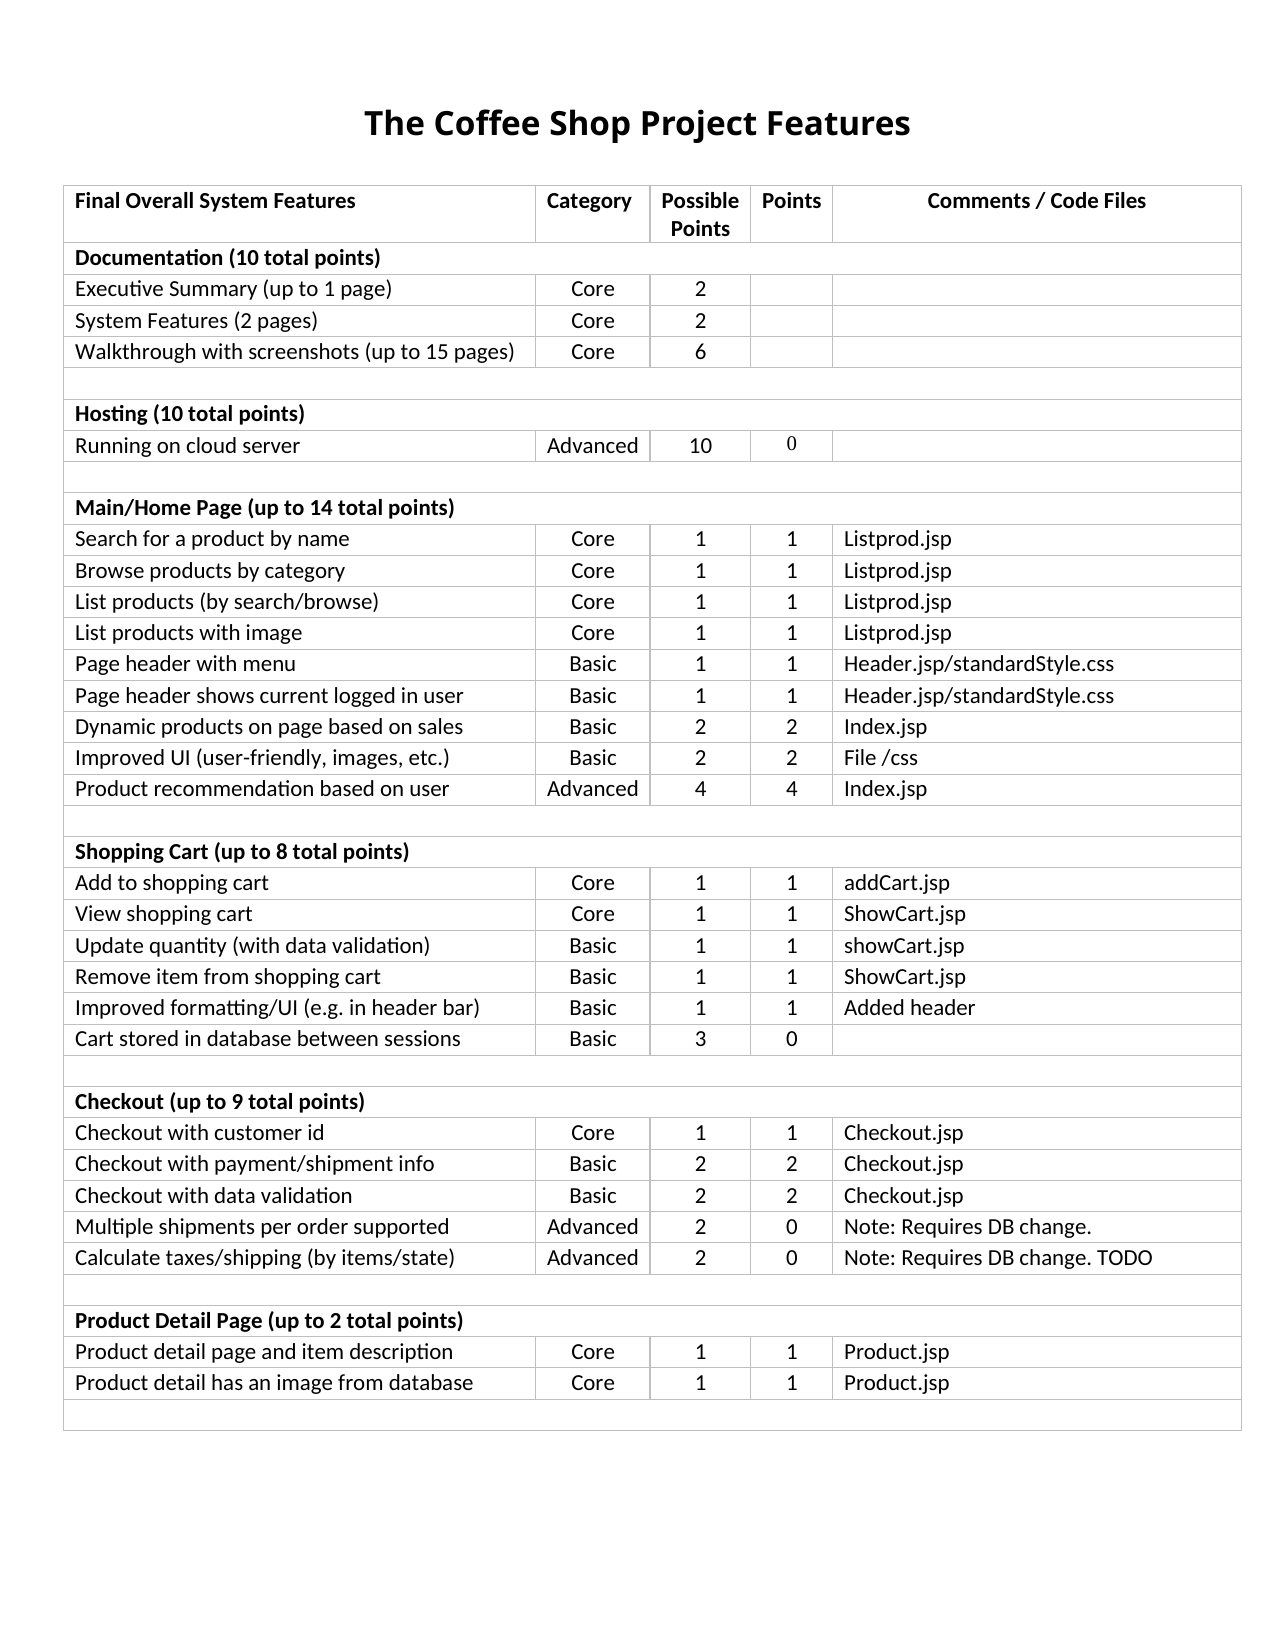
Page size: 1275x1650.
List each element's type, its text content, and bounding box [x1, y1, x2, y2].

table_cell 1 [751, 587, 832, 617]
table_cell Index.jsp [833, 775, 1241, 805]
table_cell 2 [751, 1150, 832, 1180]
table_cell Core [536, 1368, 649, 1398]
table_cell ShowCart.jsp [833, 900, 1241, 930]
table_cell Core [536, 868, 649, 898]
table_cell 1 [751, 993, 832, 1023]
table_cell Improved UI (user-friendly, images, etc.) [64, 743, 535, 773]
table_cell 2 [651, 306, 750, 336]
table_cell [751, 275, 832, 305]
table_cell 0 [751, 1025, 832, 1055]
table_cell 1 [751, 681, 832, 711]
table_cell [833, 337, 1241, 367]
table_cell Hosting (10 total points) [64, 400, 1241, 430]
table_cell [833, 306, 1241, 336]
table_cell Basic [536, 650, 649, 680]
table_cell Checkout.jsp [833, 1150, 1241, 1180]
table_cell [751, 306, 832, 336]
table_cell 1 [751, 1368, 832, 1398]
table_cell [64, 1056, 1241, 1086]
table_cell Walkthrough with screenshots (up to 15 pages) [64, 337, 535, 367]
table_cell 1 [751, 556, 832, 586]
table_cell Checkout.jsp [833, 1181, 1241, 1211]
table_cell Shopping Cart (up to 8 total points) [64, 837, 1241, 867]
table_cell Browse products by category [64, 556, 535, 586]
table_cell showCart.jsp [833, 931, 1241, 961]
table_cell Basic [536, 931, 649, 961]
table_cell [833, 275, 1241, 305]
table_header Final Overall System Features [64, 186, 535, 242]
table_cell Product recommendation based on user [64, 775, 535, 805]
table_cell Basic [536, 1181, 649, 1211]
table_cell Checkout with data validation [64, 1181, 535, 1211]
table_cell Improved formatting/UI (e.g. in header bar) [64, 993, 535, 1023]
table_cell 10 [651, 431, 750, 461]
table_cell Advanced [536, 775, 649, 805]
table_cell 1 [751, 650, 832, 680]
table_cell 1 [751, 1337, 832, 1367]
table_cell 0 [751, 1243, 832, 1273]
table_cell Core [536, 306, 649, 336]
table_cell Product.jsp [833, 1337, 1241, 1367]
table_cell 1 [651, 681, 750, 711]
table_cell Running on cloud server [64, 431, 535, 461]
table_cell 1 [651, 993, 750, 1023]
table_cell 2 [651, 1212, 750, 1242]
table_cell 3 [651, 1025, 750, 1055]
table_cell Core [536, 556, 649, 586]
table_cell File /css [833, 743, 1241, 773]
table_cell Core [536, 1337, 649, 1367]
table_cell 4 [751, 775, 832, 805]
table_cell Checkout.jsp [833, 1118, 1241, 1148]
table_cell 1 [651, 618, 750, 648]
table_cell 1 [651, 900, 750, 930]
table_cell 4 [651, 775, 750, 805]
table_cell 1 [651, 525, 750, 555]
table_cell Core [536, 525, 649, 555]
table_cell [833, 1025, 1241, 1055]
table_cell Header.jsp/standardStyle.css [833, 681, 1241, 711]
table_cell Advanced [536, 1212, 649, 1242]
table_cell Basic [536, 681, 649, 711]
table_cell Product detail page and item description [64, 1337, 535, 1367]
table_cell Product Detail Page (up to 2 total points) [64, 1306, 1241, 1336]
table_cell [64, 806, 1241, 836]
table_cell Basic [536, 743, 649, 773]
table_cell 1 [651, 962, 750, 992]
table_header Comments / Code Files [833, 186, 1241, 242]
table_cell Basic [536, 1025, 649, 1055]
table_cell 2 [651, 712, 750, 742]
table_cell Core [536, 337, 649, 367]
table_cell 1 [751, 868, 832, 898]
table_cell addCart.jsp [833, 868, 1241, 898]
table_cell Listprod.jsp [833, 618, 1241, 648]
table_cell 2 [651, 275, 750, 305]
table_cell [64, 368, 1241, 398]
table_cell 2 [651, 1150, 750, 1180]
table_cell Core [536, 1118, 649, 1148]
table_cell Add to shopping cart [64, 868, 535, 898]
table_cell List products (by search/browse) [64, 587, 535, 617]
table_cell [64, 1400, 1241, 1430]
table_cell Note: Requires DB change. TODO [833, 1243, 1241, 1273]
table_cell 1 [651, 556, 750, 586]
table_cell 1 [651, 1337, 750, 1367]
table_cell 1 [651, 868, 750, 898]
table_cell Advanced [536, 1243, 649, 1273]
table_cell Core [536, 618, 649, 648]
title The Coffee Shop Project Features [75, 100, 1200, 145]
table_cell Page header shows current logged in user [64, 681, 535, 711]
table_cell 2 [651, 743, 750, 773]
table_cell Basic [536, 962, 649, 992]
table_cell 1 [651, 931, 750, 961]
table_cell Core [536, 587, 649, 617]
table_cell [833, 431, 1241, 461]
table_cell Product.jsp [833, 1368, 1241, 1398]
table_cell 1 [651, 1368, 750, 1398]
table_cell Main/Home Page (up to 14 total points) [64, 493, 1241, 523]
table_cell Basic [536, 712, 649, 742]
table_cell 2 [651, 1243, 750, 1273]
table_cell Core [536, 900, 649, 930]
table_header Possible Points [651, 186, 750, 242]
table_cell Listprod.jsp [833, 525, 1241, 555]
table_cell 2 [651, 1181, 750, 1211]
table_cell [751, 337, 832, 367]
table_cell View shopping cart [64, 900, 535, 930]
table_cell 0 [751, 1212, 832, 1242]
table_cell Calculate taxes/shipping (by items/state) [64, 1243, 535, 1273]
table_cell Header.jsp/standardStyle.css [833, 650, 1241, 680]
table_cell 1 [751, 525, 832, 555]
table_cell Update quantity (with data validation) [64, 931, 535, 961]
table_cell Dynamic products on page based on sales [64, 712, 535, 742]
table_cell 1 [751, 1118, 832, 1148]
table_cell 0 [751, 431, 832, 461]
table_cell 6 [651, 337, 750, 367]
table_cell Listprod.jsp [833, 556, 1241, 586]
table_cell Search for a product by name [64, 525, 535, 555]
table_cell Index.jsp [833, 712, 1241, 742]
table_header Category [536, 186, 649, 242]
table_cell Page header with menu [64, 650, 535, 680]
table_cell [64, 462, 1241, 492]
table_cell System Features (2 pages) [64, 306, 535, 336]
table_cell Advanced [536, 431, 649, 461]
table_cell 1 [651, 1118, 750, 1148]
table_cell Note: Requires DB change. [833, 1212, 1241, 1242]
table_cell Added header [833, 993, 1241, 1023]
table_cell Listprod.jsp [833, 587, 1241, 617]
table_header Points [751, 186, 832, 242]
table_cell 1 [751, 962, 832, 992]
table_cell 1 [751, 618, 832, 648]
table_cell Executive Summary (up to 1 page) [64, 275, 535, 305]
table_cell Basic [536, 993, 649, 1023]
table_cell 1 [751, 900, 832, 930]
table_cell 2 [751, 743, 832, 773]
table_cell ShowCart.jsp [833, 962, 1241, 992]
table_cell 1 [751, 931, 832, 961]
table_cell 1 [651, 650, 750, 680]
table_cell Core [536, 275, 649, 305]
table_cell Remove item from shopping cart [64, 962, 535, 992]
table_cell 1 [651, 587, 750, 617]
table_cell Checkout with payment/shipment info [64, 1150, 535, 1180]
table_cell List products with image [64, 618, 535, 648]
table_cell Documentation (10 total points) [64, 243, 1241, 273]
table_cell 2 [751, 1181, 832, 1211]
table_cell Checkout with customer id [64, 1118, 535, 1148]
table_cell Cart stored in database between sessions [64, 1025, 535, 1055]
table_cell Product detail has an image from database [64, 1368, 535, 1398]
table_cell [64, 1275, 1241, 1305]
table_cell Checkout (up to 9 total points) [64, 1087, 1241, 1117]
table_cell 2 [751, 712, 832, 742]
table_cell Basic [536, 1150, 649, 1180]
table_cell Multiple shipments per order supported [64, 1212, 535, 1242]
